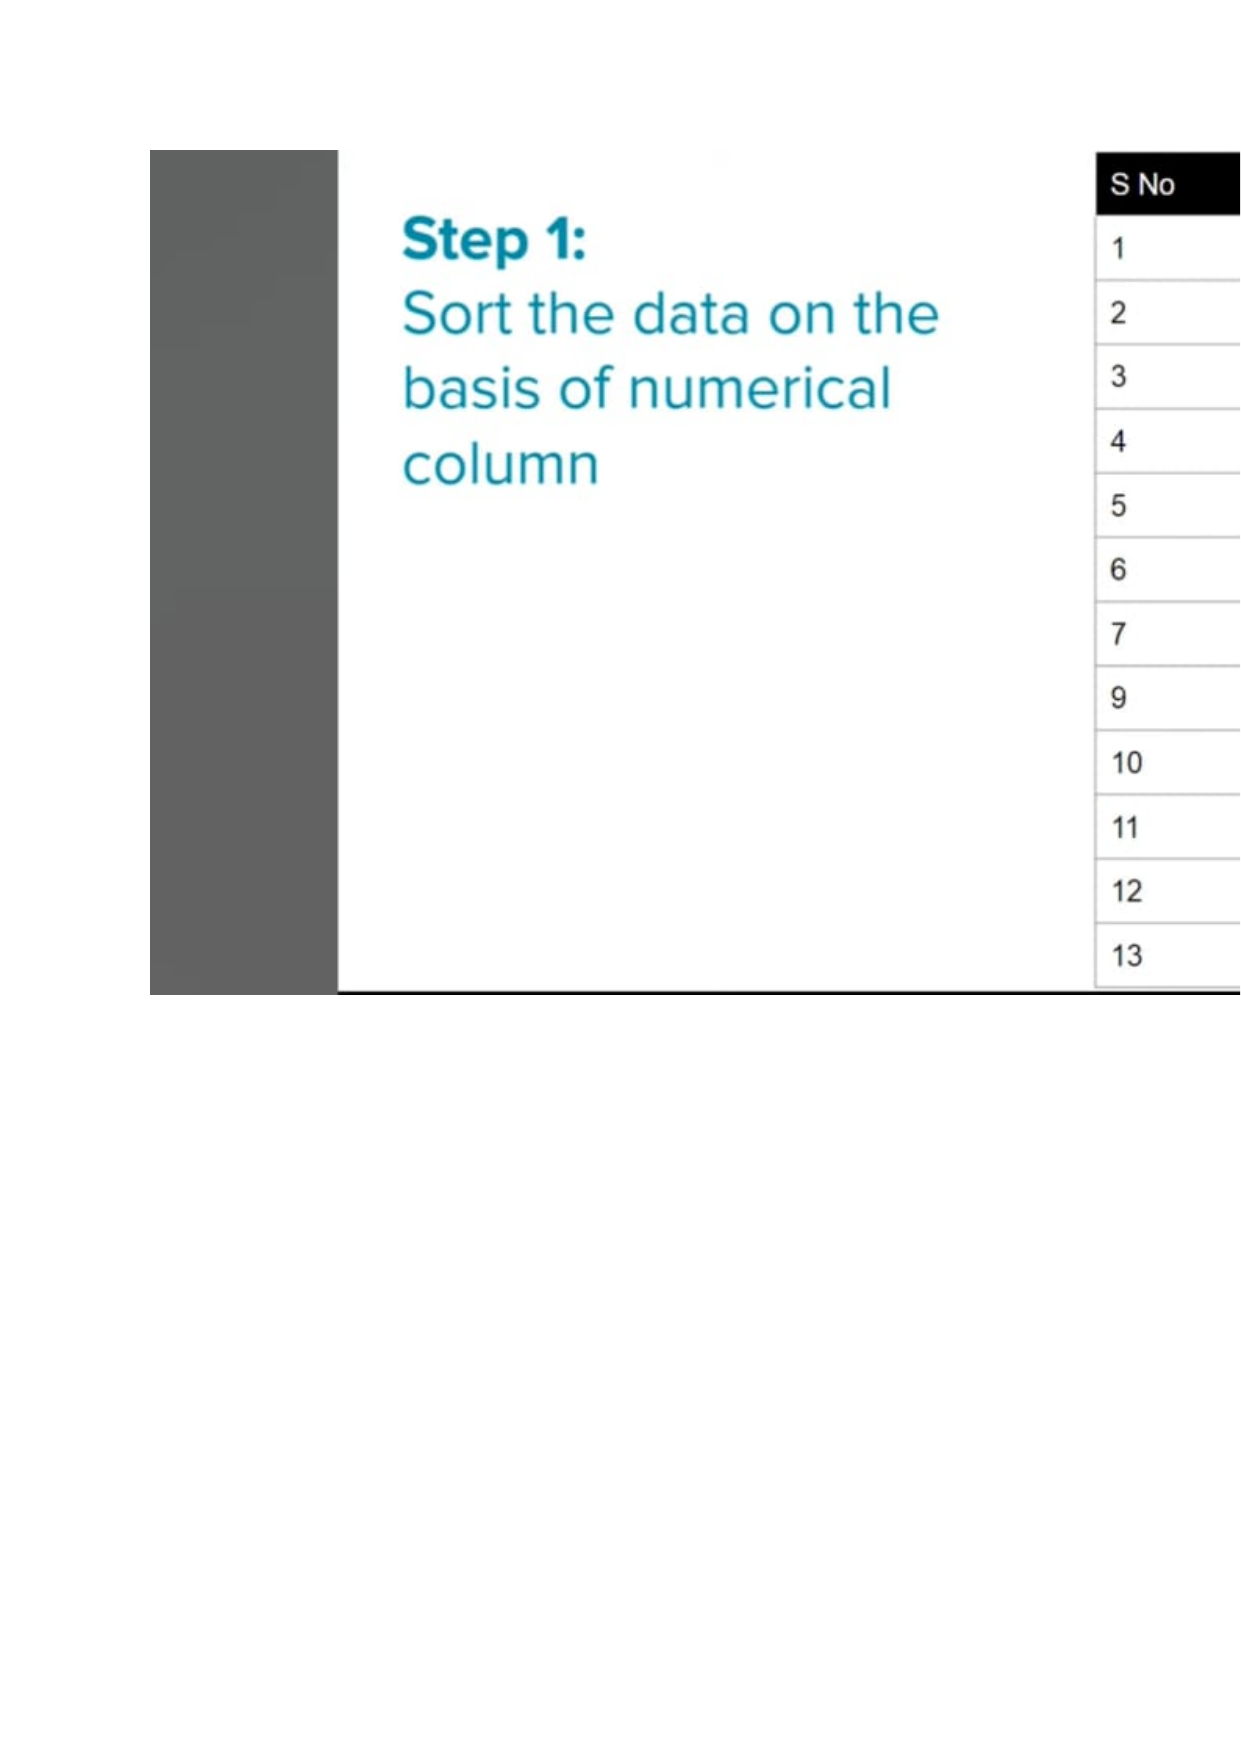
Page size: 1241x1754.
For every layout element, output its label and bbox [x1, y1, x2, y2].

picture [150, 150, 1241, 995]
